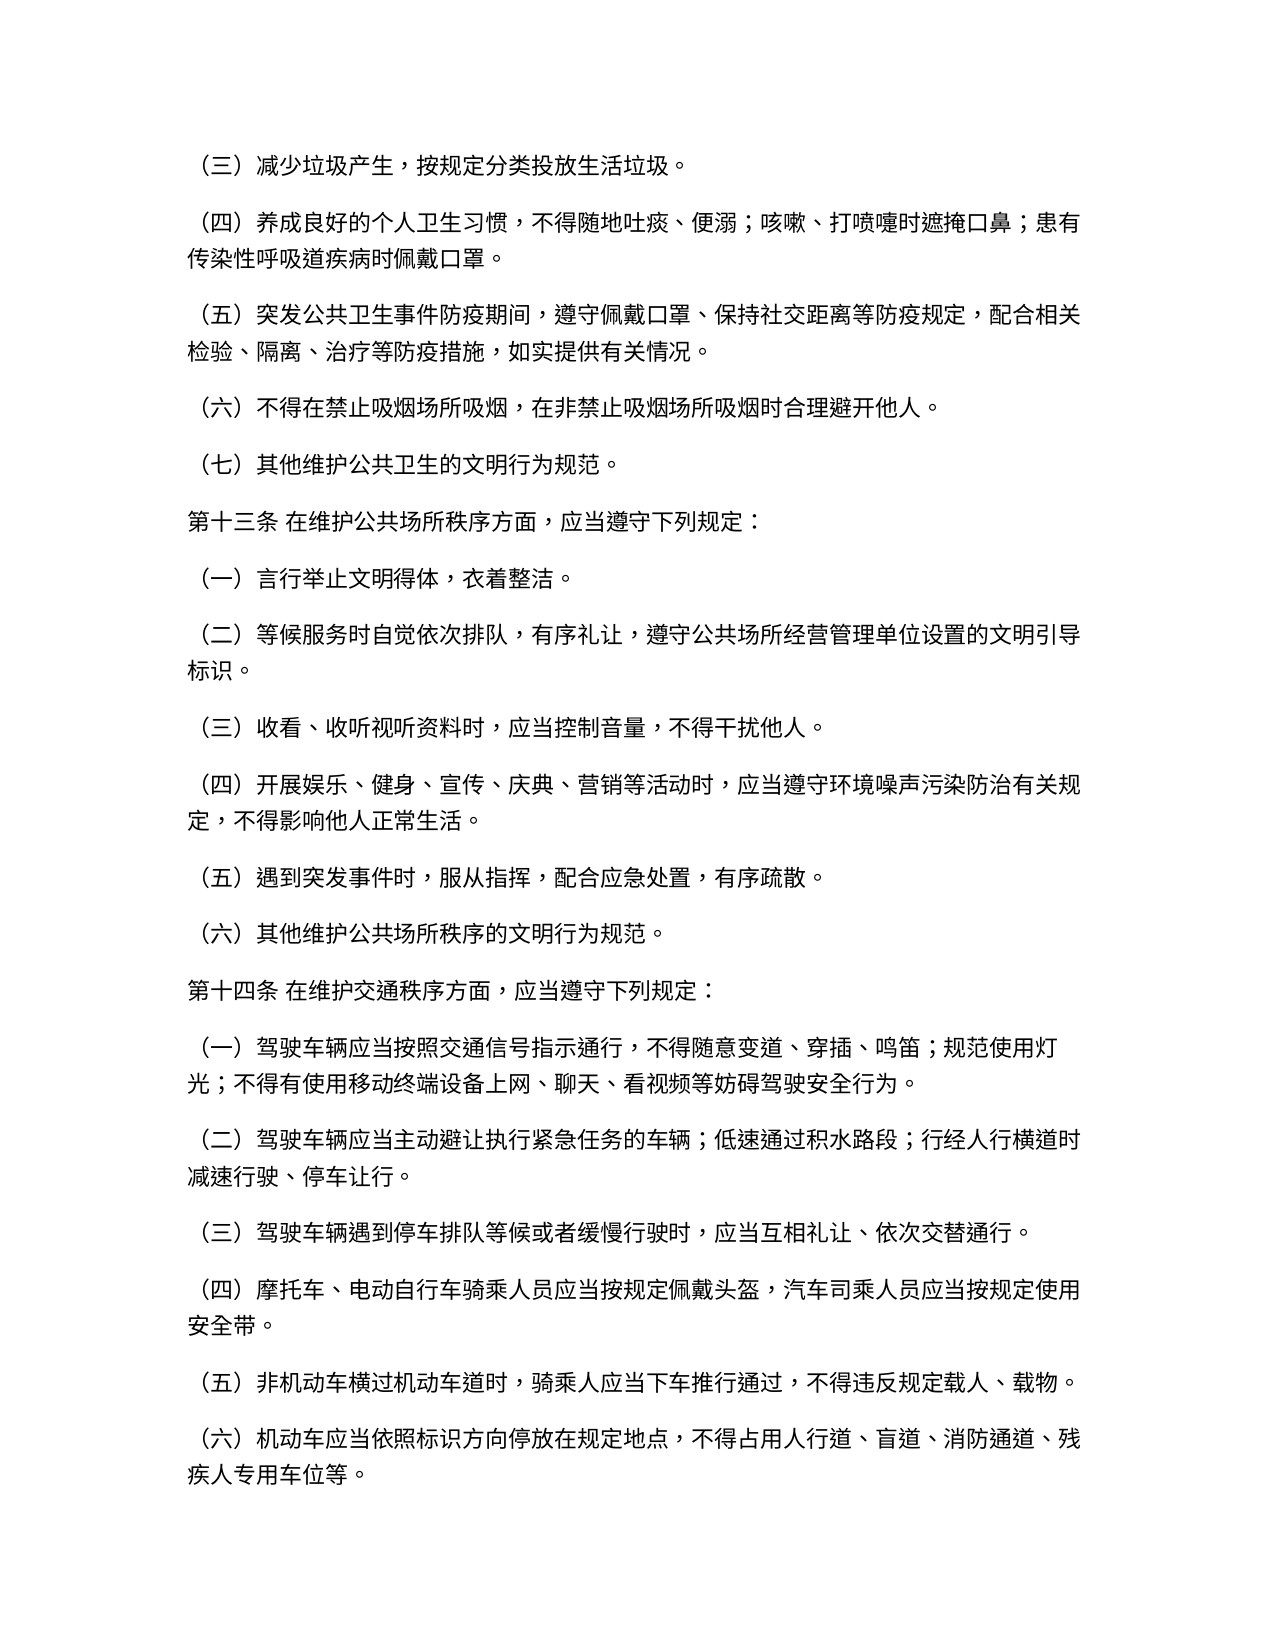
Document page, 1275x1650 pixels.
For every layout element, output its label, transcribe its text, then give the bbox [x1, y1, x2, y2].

text 第十三条 在维护公共场所秩序方面，应当遵守下列规定： [187, 506, 1087, 537]
text （五）遇到突发事件时，服从指挥，配合应急处置，有序疏散。 [187, 861, 1087, 893]
text （三）减少垃圾产生，按规定分类投放生活垃圾。 [187, 150, 1087, 181]
text （五）突发公共卫生事件防疫期间，遵守佩戴口罩、保持社交距离等防疫规定，配合相关检验、隔离、治疗等防疫措施，如实提供有关情况。 [187, 299, 1087, 367]
text （六）机动车应当依照标识方向停放在规定地点，不得占用人行道、盲道、消防通道、残疾人专用车位等。 [187, 1423, 1087, 1491]
text （一）驾驶车辆应当按照交通信号指示通行，不得随意变道、穿插、鸣笛；规范使用灯光；不得有使用移动终端设备上网、聊天、看视频等妨碍驾驶安全行为。 [187, 1032, 1087, 1099]
text 第十四条 在维护交通秩序方面，应当遵守下列规定： [187, 975, 1087, 1006]
text （四）摩托车、电动自行车骑乘人员应当按规定佩戴头盔，汽车司乘人员应当按规定使用安全带。 [187, 1274, 1087, 1341]
text （三）驾驶车辆遇到停车排队等候或者缓慢行驶时，应当互相礼让、依次交替通行。 [187, 1217, 1087, 1248]
text （四）开展娱乐、健身、宣传、庆典、营销等活动时，应当遵守环境噪声污染防治有关规定，不得影响他人正常生活。 [187, 769, 1087, 836]
text （七）其他维护公共卫生的文明行为规范。 [187, 449, 1087, 480]
text （三）收看、收听视听资料时，应当控制音量，不得干扰他人。 [187, 712, 1087, 743]
text （一）言行举止文明得体，衣着整洁。 [187, 562, 1087, 594]
text （四）养成良好的个人卫生习惯，不得随地吐痰、便溺；咳嗽、打喷嚏时遮掩口鼻；患有传染性呼吸道疾病时佩戴口罩。 [187, 207, 1087, 274]
text （六）其他维护公共场所秩序的文明行为规范。 [187, 918, 1087, 949]
text （二）驾驶车辆应当主动避让执行紧急任务的车辆；低速通过积水路段；行经人行横道时减速行驶、停车让行。 [187, 1124, 1087, 1192]
text （二）等候服务时自觉依次排队，有序礼让，遵守公共场所经营管理单位设置的文明引导标识。 [187, 619, 1087, 686]
text （五）非机动车横过机动车道时，骑乘人应当下车推行通过，不得违反规定载人、载物。 [187, 1367, 1087, 1398]
text （六）不得在禁止吸烟场所吸烟，在非禁止吸烟场所吸烟时合理避开他人。 [187, 392, 1087, 423]
